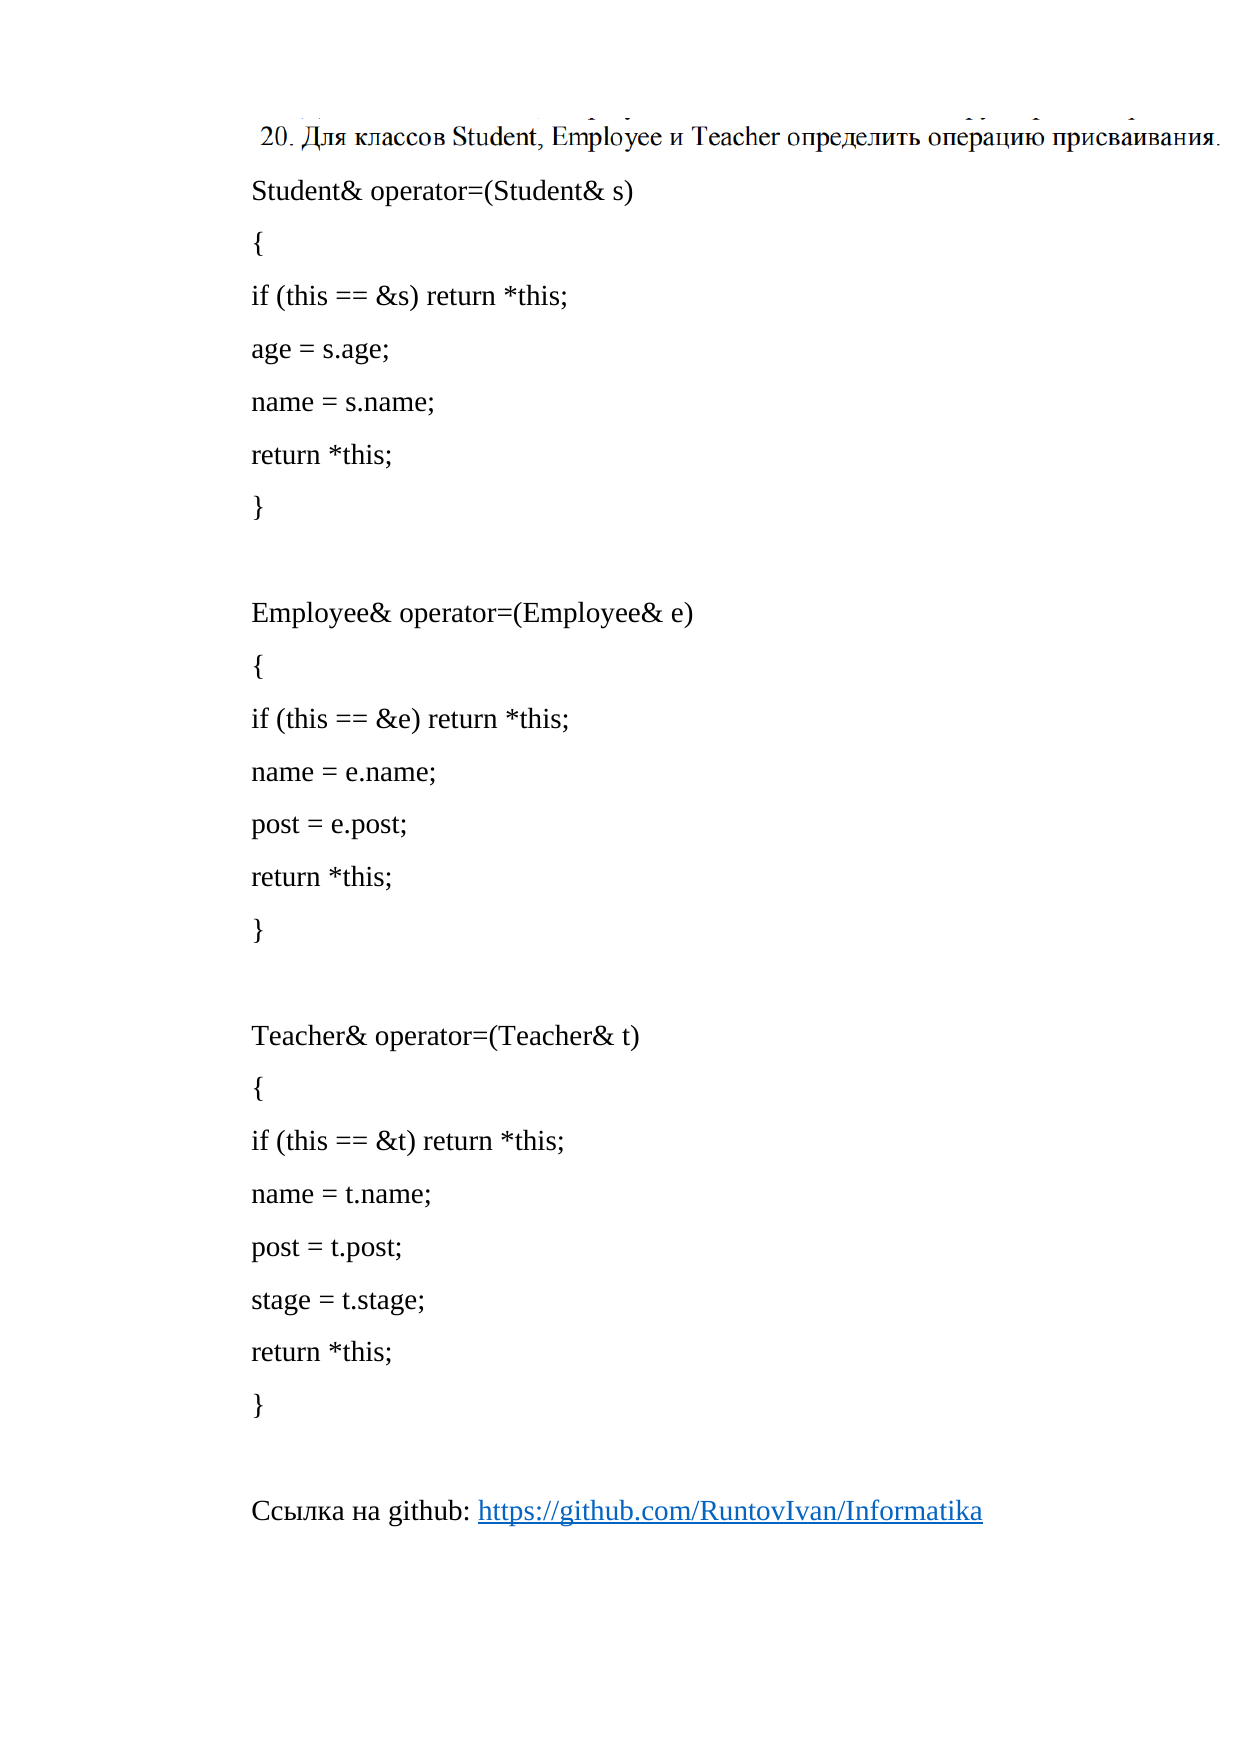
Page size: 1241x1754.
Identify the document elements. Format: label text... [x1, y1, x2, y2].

text } [177, 489, 1152, 523]
text { [177, 1071, 1152, 1104]
text Ссылка на github: https://github.com/RuntovIvan/Informatika [177, 1493, 1152, 1527]
text age = s.age; [177, 331, 1152, 365]
text post = t.post; [177, 1229, 1152, 1262]
picture [251, 118, 1226, 154]
text Teacher& operator=(Teacher& t) [177, 1018, 1152, 1051]
text stage = t.stage; [177, 1282, 1152, 1315]
text if (this == &t) return *this; [177, 1123, 1152, 1157]
text { [177, 226, 1152, 259]
text if (this == &e) return *this; [177, 701, 1152, 734]
text Employee& operator=(Employee& e) [177, 595, 1152, 629]
text return *this; [177, 1334, 1152, 1368]
text Student& operator=(Student& s) [177, 173, 1152, 206]
text return *this; [177, 859, 1152, 893]
text post = e.post; [177, 806, 1152, 840]
text { [177, 648, 1152, 682]
text name = t.name; [177, 1176, 1152, 1210]
text name = e.name; [177, 754, 1152, 787]
text if (this == &s) return *this; [177, 278, 1152, 312]
text name = s.name; [177, 384, 1152, 417]
text return *this; [177, 437, 1152, 470]
text } [177, 912, 1152, 946]
text } [177, 1387, 1152, 1421]
